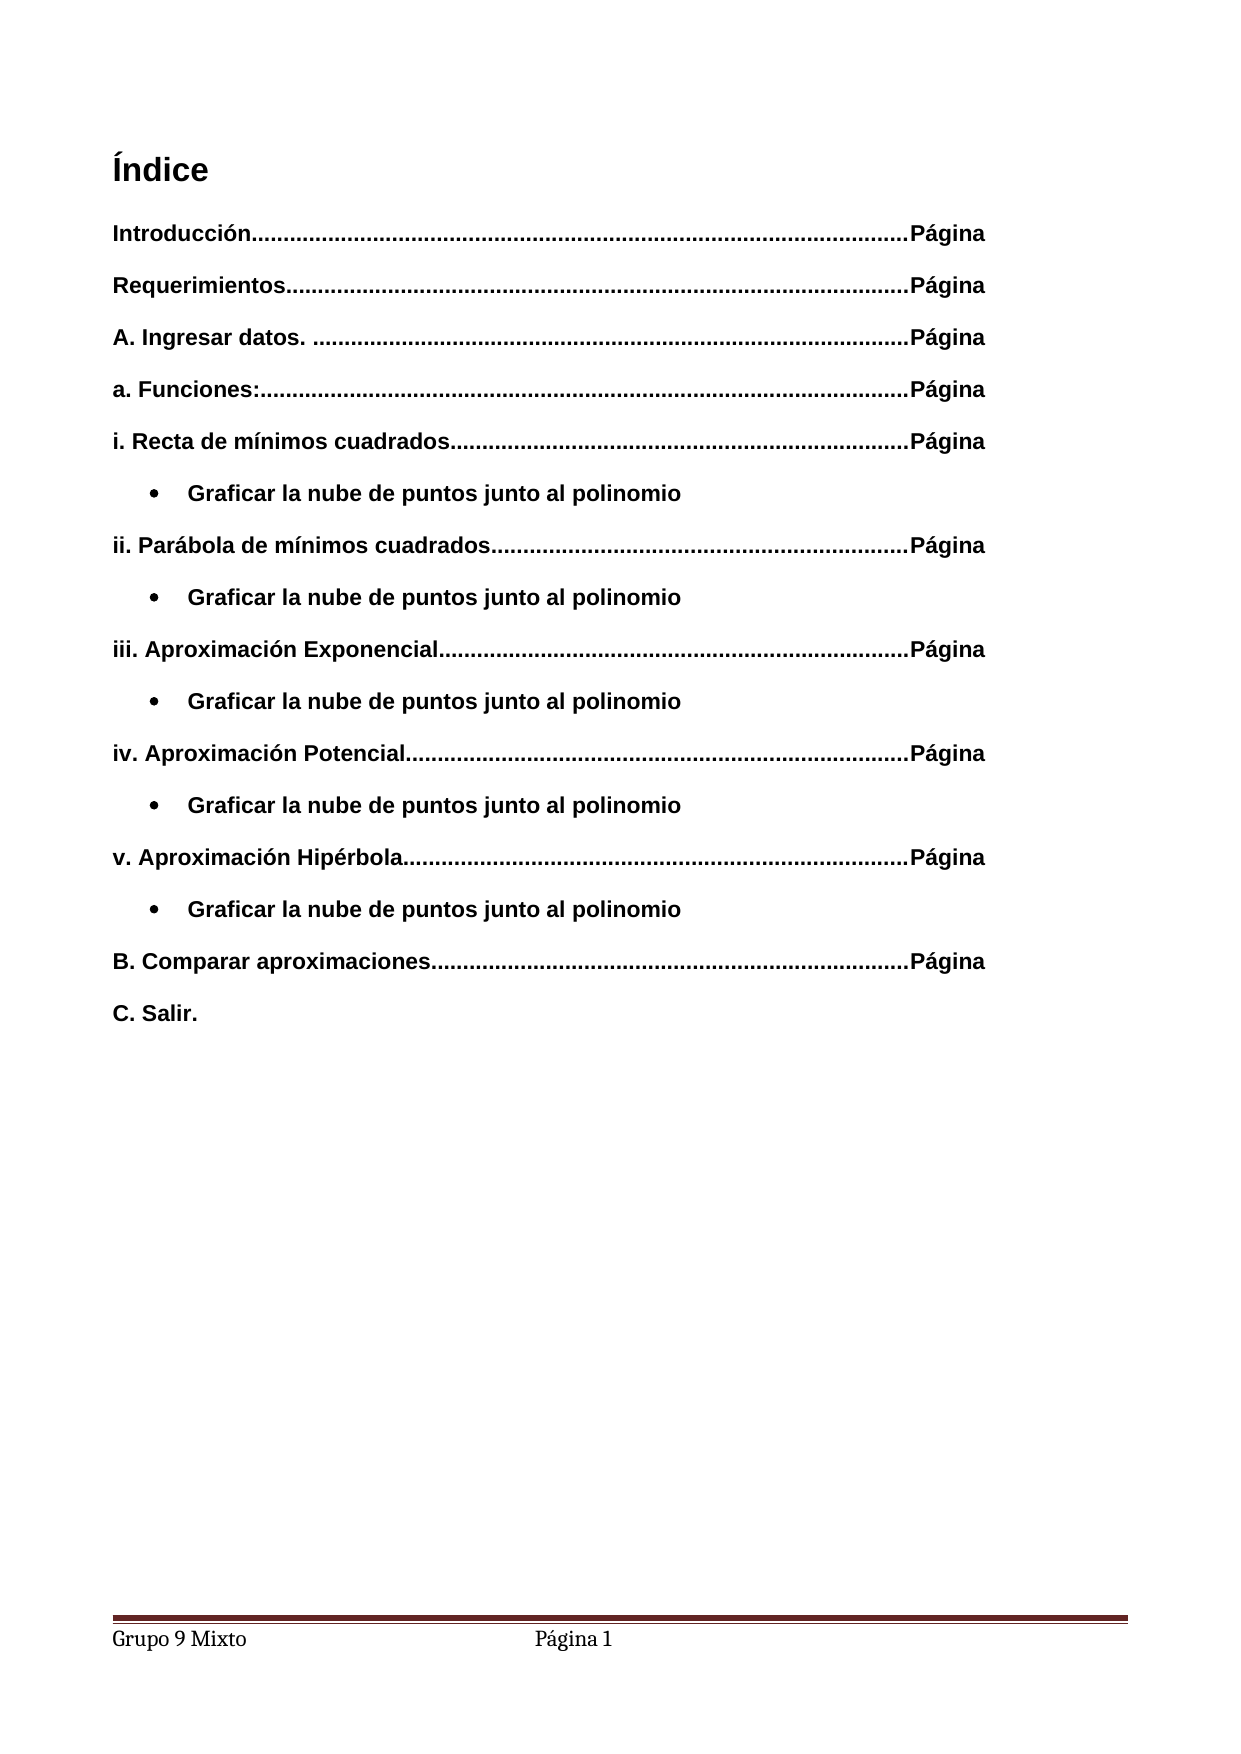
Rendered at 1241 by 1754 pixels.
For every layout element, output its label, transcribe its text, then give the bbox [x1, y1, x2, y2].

text Índice [112, 150, 1128, 188]
text iii. Aproximación Exponencial Página [112, 636, 1128, 662]
text a. Funciones: Página [112, 376, 1128, 402]
text B. Comparar aproximaciones. Página [112, 948, 1128, 974]
text A. Ingresar datos. Página [112, 324, 1128, 350]
text i. Recta de mínimos cuadrados Página [112, 428, 1128, 454]
text C. Salir. [112, 1000, 1128, 1026]
list Graficar la nube de puntos junto al polinomio [150, 792, 1128, 818]
list Graficar la nube de puntos junto al polinomio [150, 896, 1128, 922]
text Introducción Página [112, 220, 1128, 246]
text Requerimientos Página [112, 272, 1128, 298]
text iv. Aproximación Potencial. Página [112, 740, 1128, 766]
text v. Aproximación Hipérbola. Página [112, 844, 1128, 870]
list Graficar la nube de puntos junto al polinomio [150, 480, 1128, 506]
text ii. Parábola de mínimos cuadrados Página [112, 532, 1128, 558]
list Graficar la nube de puntos junto al polinomio [150, 688, 1128, 714]
list Graficar la nube de puntos junto al polinomio [150, 584, 1128, 610]
